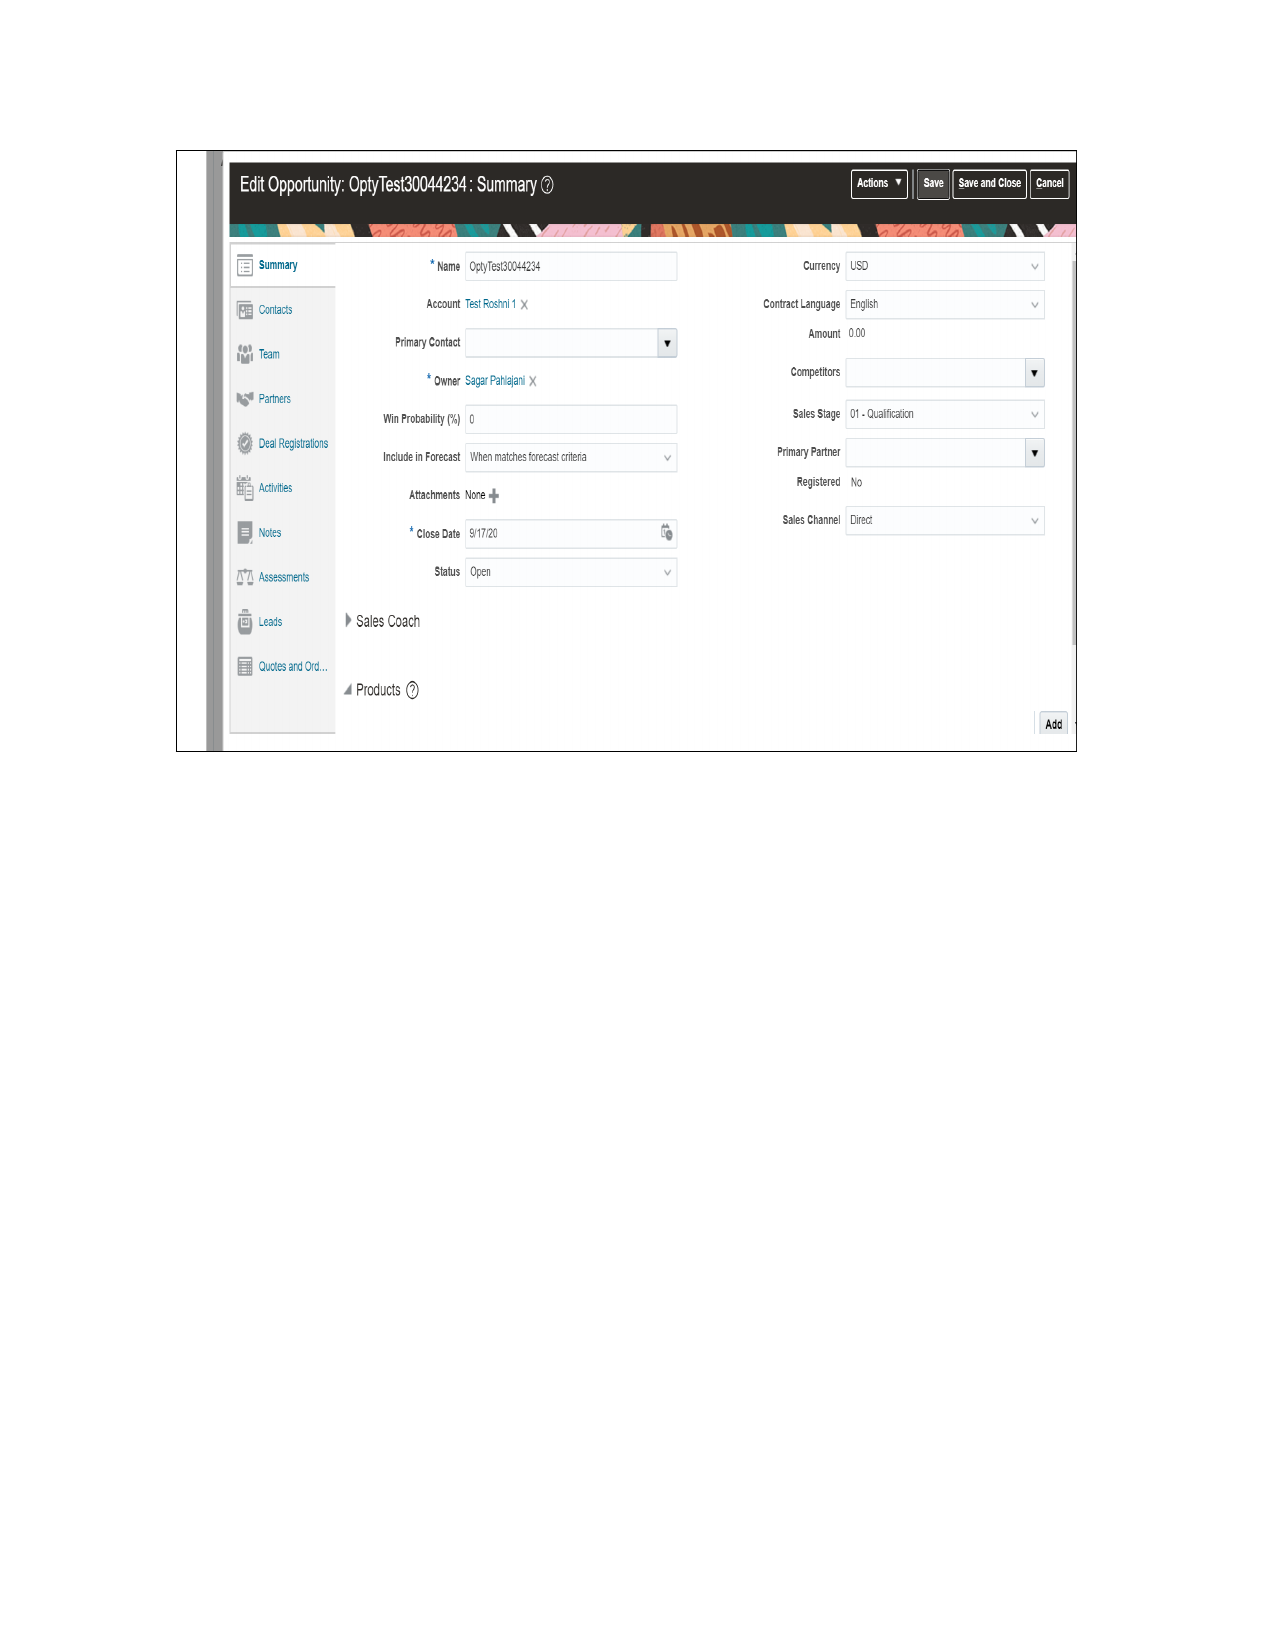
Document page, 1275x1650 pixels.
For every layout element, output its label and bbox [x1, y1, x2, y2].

picture [206, 151, 1077, 751]
table_cell [177, 151, 206, 751]
